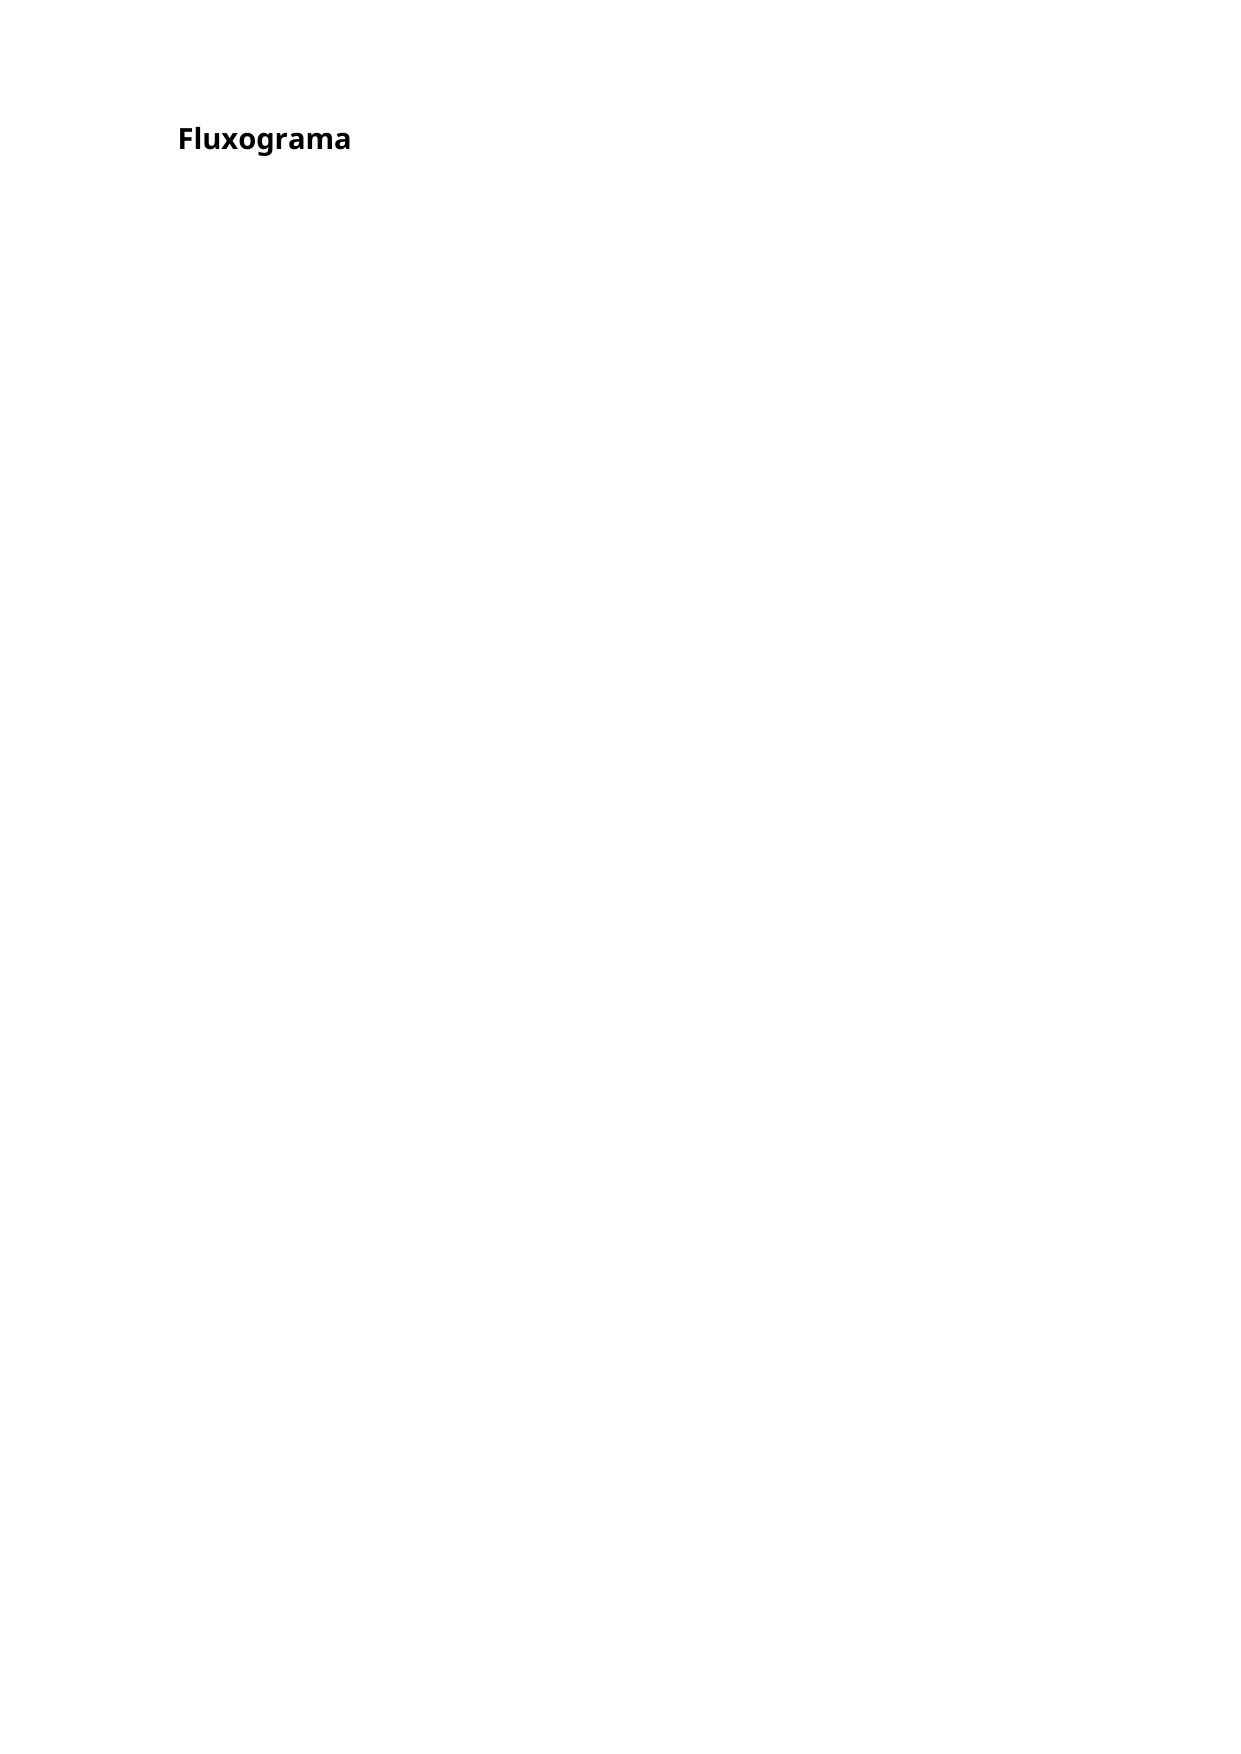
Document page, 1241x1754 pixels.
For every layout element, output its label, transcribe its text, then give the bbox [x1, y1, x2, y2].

text Fluxograma [177, 118, 1122, 158]
